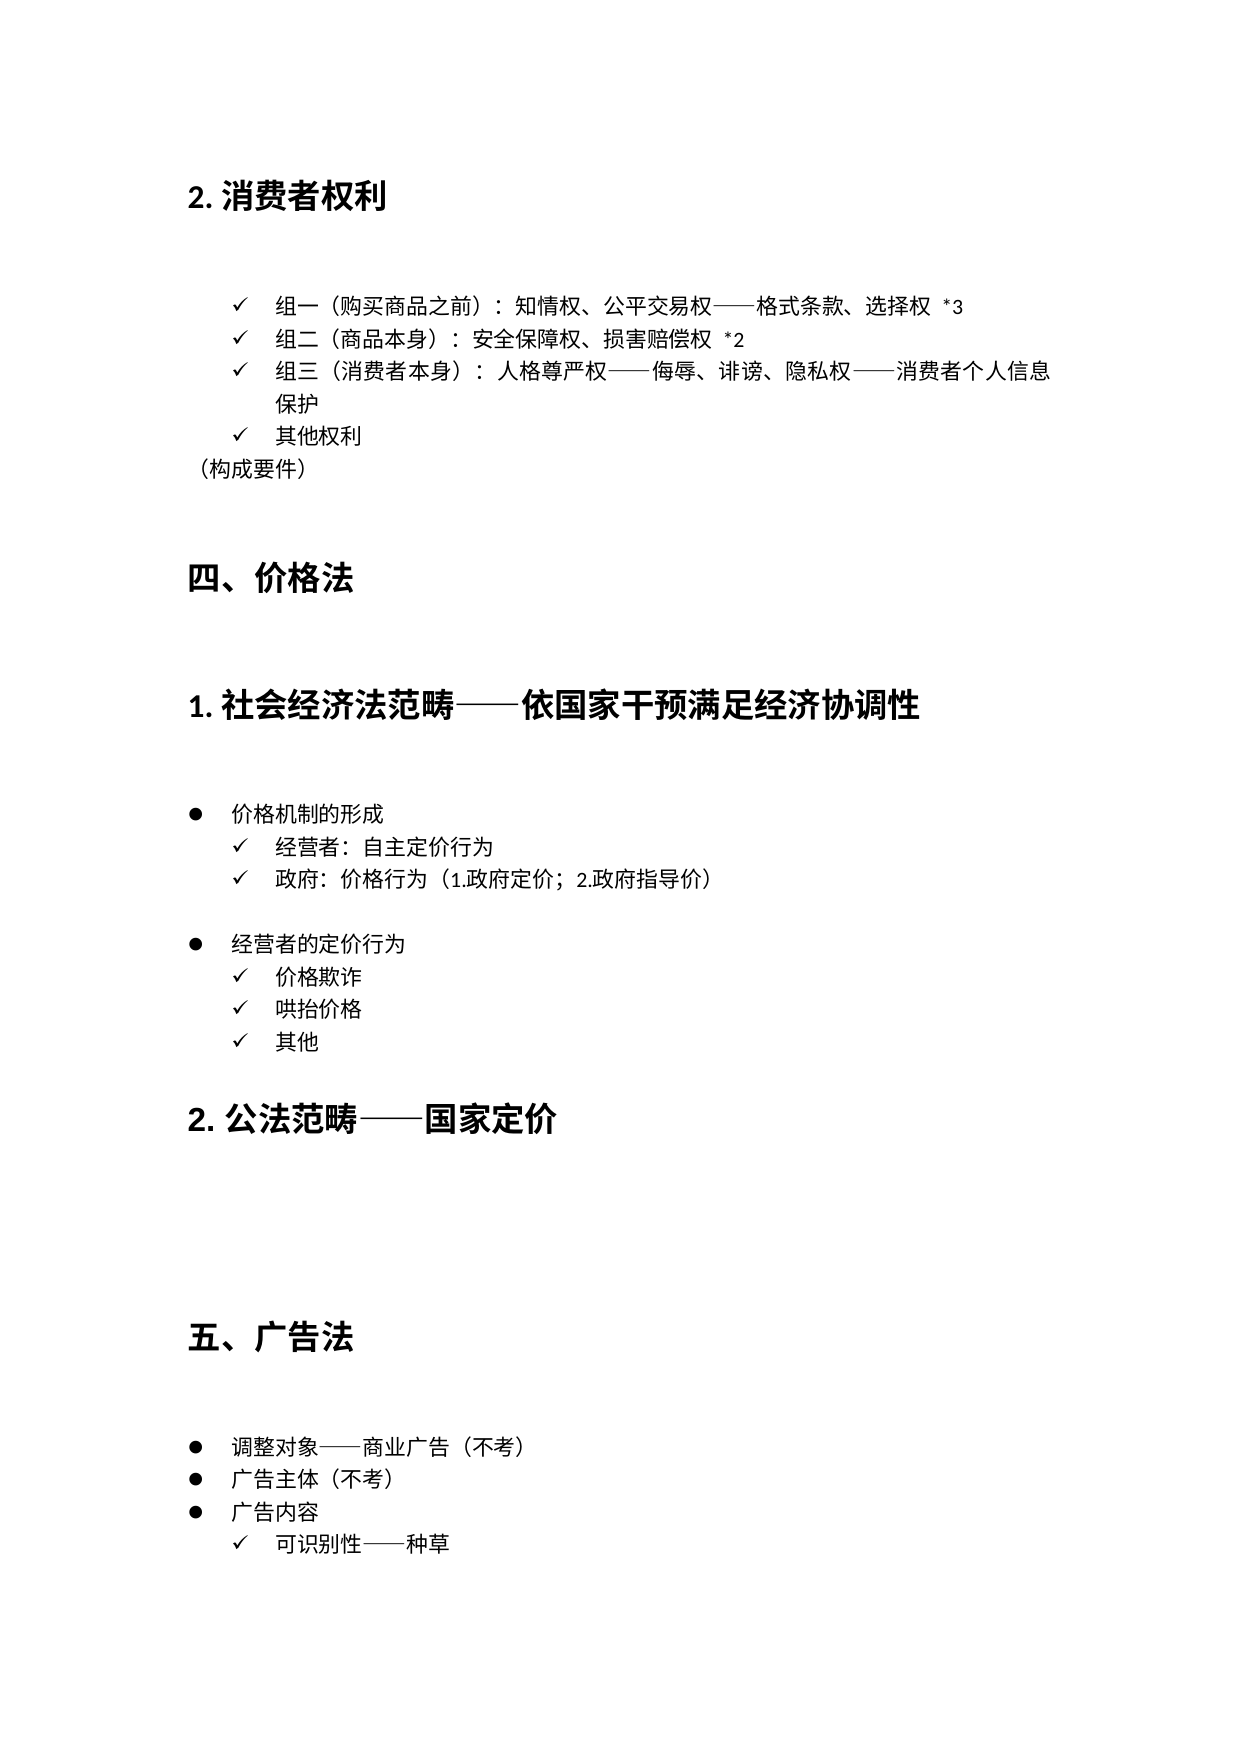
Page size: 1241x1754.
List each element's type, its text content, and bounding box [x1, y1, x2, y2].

list 经营者的定价行为 [187, 927, 1053, 959]
list 其他权利 [231, 419, 1053, 451]
subtitle 2. 消费者权利 [187, 162, 1053, 227]
list 组三（消费者本身）：人格尊严权——侮辱、诽谤、隐私权——消费者个人信息保护 [231, 354, 1053, 419]
list 哄抬价格 [231, 992, 1053, 1024]
subtitle 2. 公法范畴——国家定价 [187, 1084, 1053, 1149]
list 可识别性——种草 [231, 1527, 1053, 1559]
list （构成要件） [187, 451, 1053, 484]
subtitle 1. 社会经济法范畴——依国家干预满足经济协调性 [187, 670, 1053, 735]
list 政府：价格行为（1.政府定价；2.政府指导价） [231, 862, 1053, 894]
list 广告内容 [187, 1494, 1053, 1527]
list 其他 [231, 1024, 1053, 1057]
subtitle 五、广告法 [187, 1303, 1053, 1368]
list 组一（购买商品之前）：知情权、公平交易权——格式条款、选择权 *3 [231, 289, 1053, 321]
list 经营者：自主定价行为 [231, 829, 1053, 862]
list 组二（商品本身）：安全保障权、损害赔偿权 *2 [231, 321, 1053, 354]
list 价格机制的形成 [187, 797, 1053, 829]
list 价格欺诈 [231, 959, 1053, 992]
list 调整对象——商业广告（不考） [187, 1429, 1053, 1462]
list 广告主体（不考） [187, 1462, 1053, 1494]
subtitle 四、价格法 [187, 543, 1053, 608]
